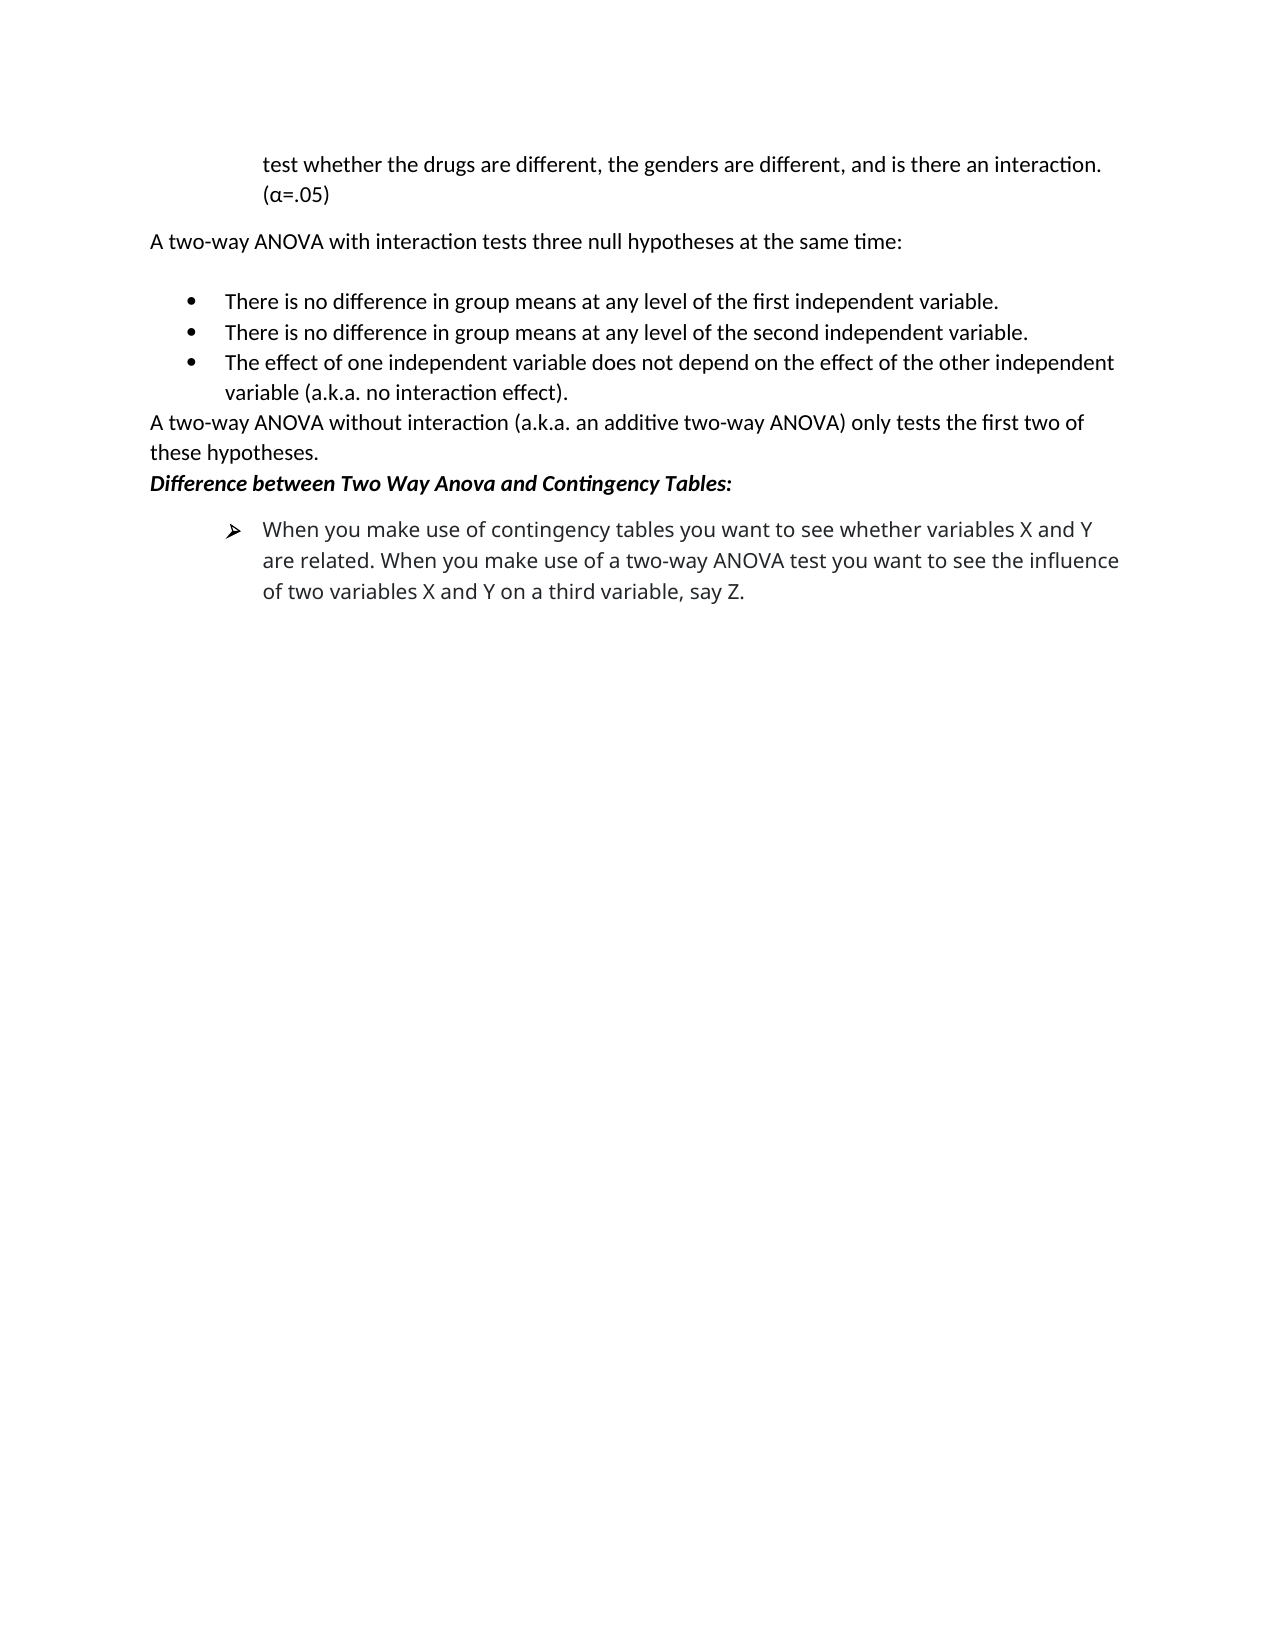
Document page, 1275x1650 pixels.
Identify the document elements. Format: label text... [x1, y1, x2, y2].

list There is no difference in group means at any level of the first independent variable. [187, 287, 1125, 316]
text A two-way ANOVA without interaction (a.k.a. an additive two-way ANOVA) only tests the first two of these hypotheses. [150, 408, 1125, 467]
text Difference between Two Way Anova and Contingency Tables: [150, 469, 1125, 497]
list test whether the drugs are different, the genders are different, and is there an interaction. (α=.05) [262, 150, 1125, 208]
list When you make use of contingency tables you want to see whether variables X and Y are related. When you make use of a two-way ANOVA test you want to see the influence of two variables X and Y on a third variable, say Z. [225, 516, 1125, 605]
text A two-way ANOVA with interaction tests three null hypotheses at the same time: [150, 227, 1125, 255]
list There is no difference in group means at any level of the second independent variable. [187, 318, 1125, 346]
list The effect of one independent variable does not depend on the effect of the other independent variable (a.k.a. no interaction effect). [187, 348, 1125, 406]
